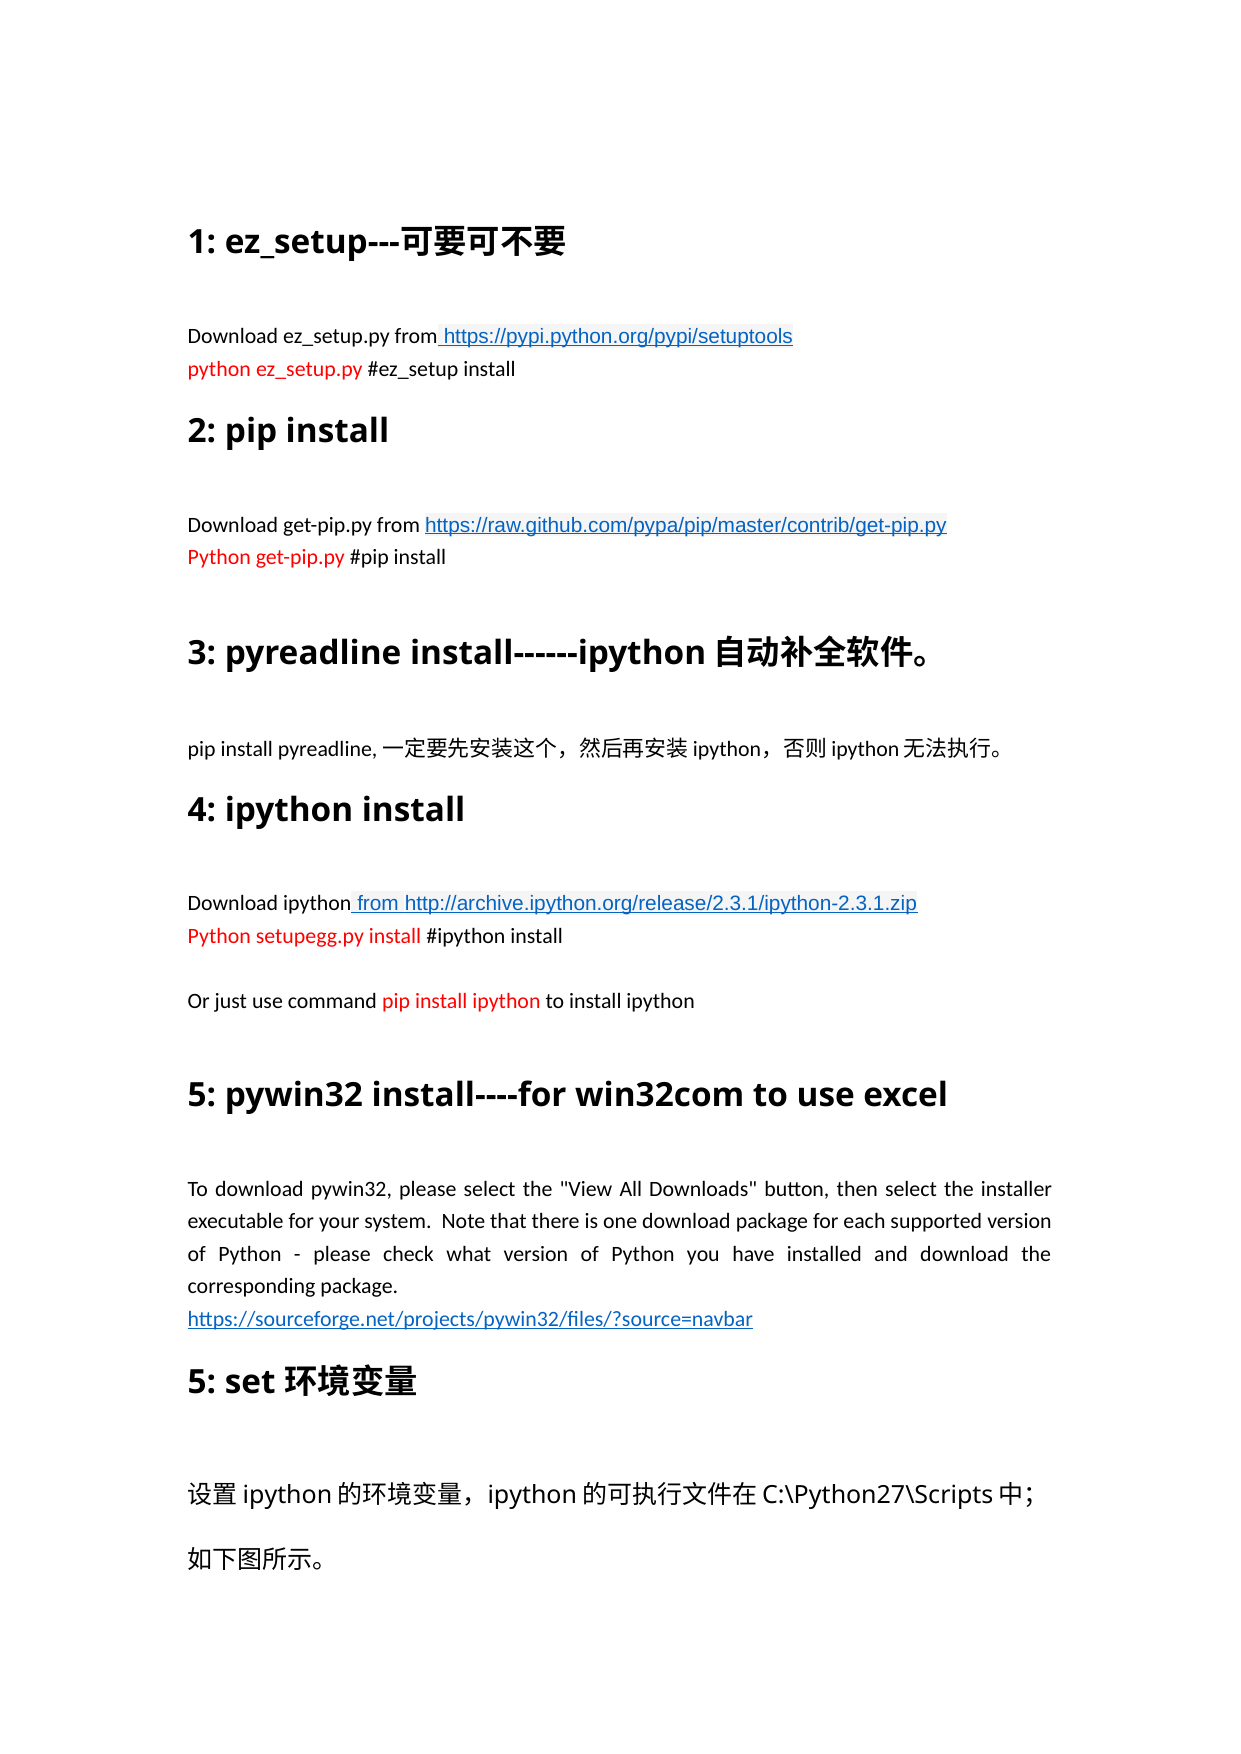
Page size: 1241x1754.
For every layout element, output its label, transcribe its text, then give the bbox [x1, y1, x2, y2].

text Download ipython from http://archive.ipython.org/release/2.3.1/ipython-2.3.1.zip [187, 886, 1053, 919]
subtitle 4: ipython install [187, 776, 1053, 841]
subtitle 5: set 环境变量 [187, 1347, 1053, 1412]
text Python get-pip.py #pip install [187, 540, 1053, 573]
text To download pywin32, please select the "View All Downloads" button, then select the installer executable for your system. Note that there is one download package for each supported version of Python - please check what version of Python you have installed and download the corresponding package. [187, 1172, 1053, 1302]
subtitle 3: pyreadline install------ipython自动补全软件。 [187, 618, 1053, 683]
text python ez_setup.py #ez_setup install [187, 352, 1053, 385]
text Download get-pip.py from https://raw.github.com/pypa/pip/master/contrib/get-pip.py [187, 508, 1053, 540]
text Python setupegg.py install #ipython install [187, 919, 1053, 951]
text https://sourceforge.net/projects/pywin32/files/?source=navbar [187, 1302, 1053, 1334]
subtitle 2: pip install [187, 397, 1053, 462]
text Download ez_setup.py from https://pypi.python.org/pypi/setuptools [187, 320, 1053, 352]
text pip install pyreadline, 一定要先安装这个，然后再安装ipython，否则ipython无法执行。 [187, 731, 1053, 763]
text 设置ipython的环境变量，ipython的可执行文件在C:\Python27\Scripts中；如下图所示。 [187, 1460, 1053, 1590]
text Or just use command pip install ipython to install ipython [187, 984, 1053, 1016]
subtitle 1: ez_setup---可要可不要 [187, 207, 1053, 272]
subtitle 5: pywin32 install----for win32com to use excel [187, 1061, 1053, 1126]
